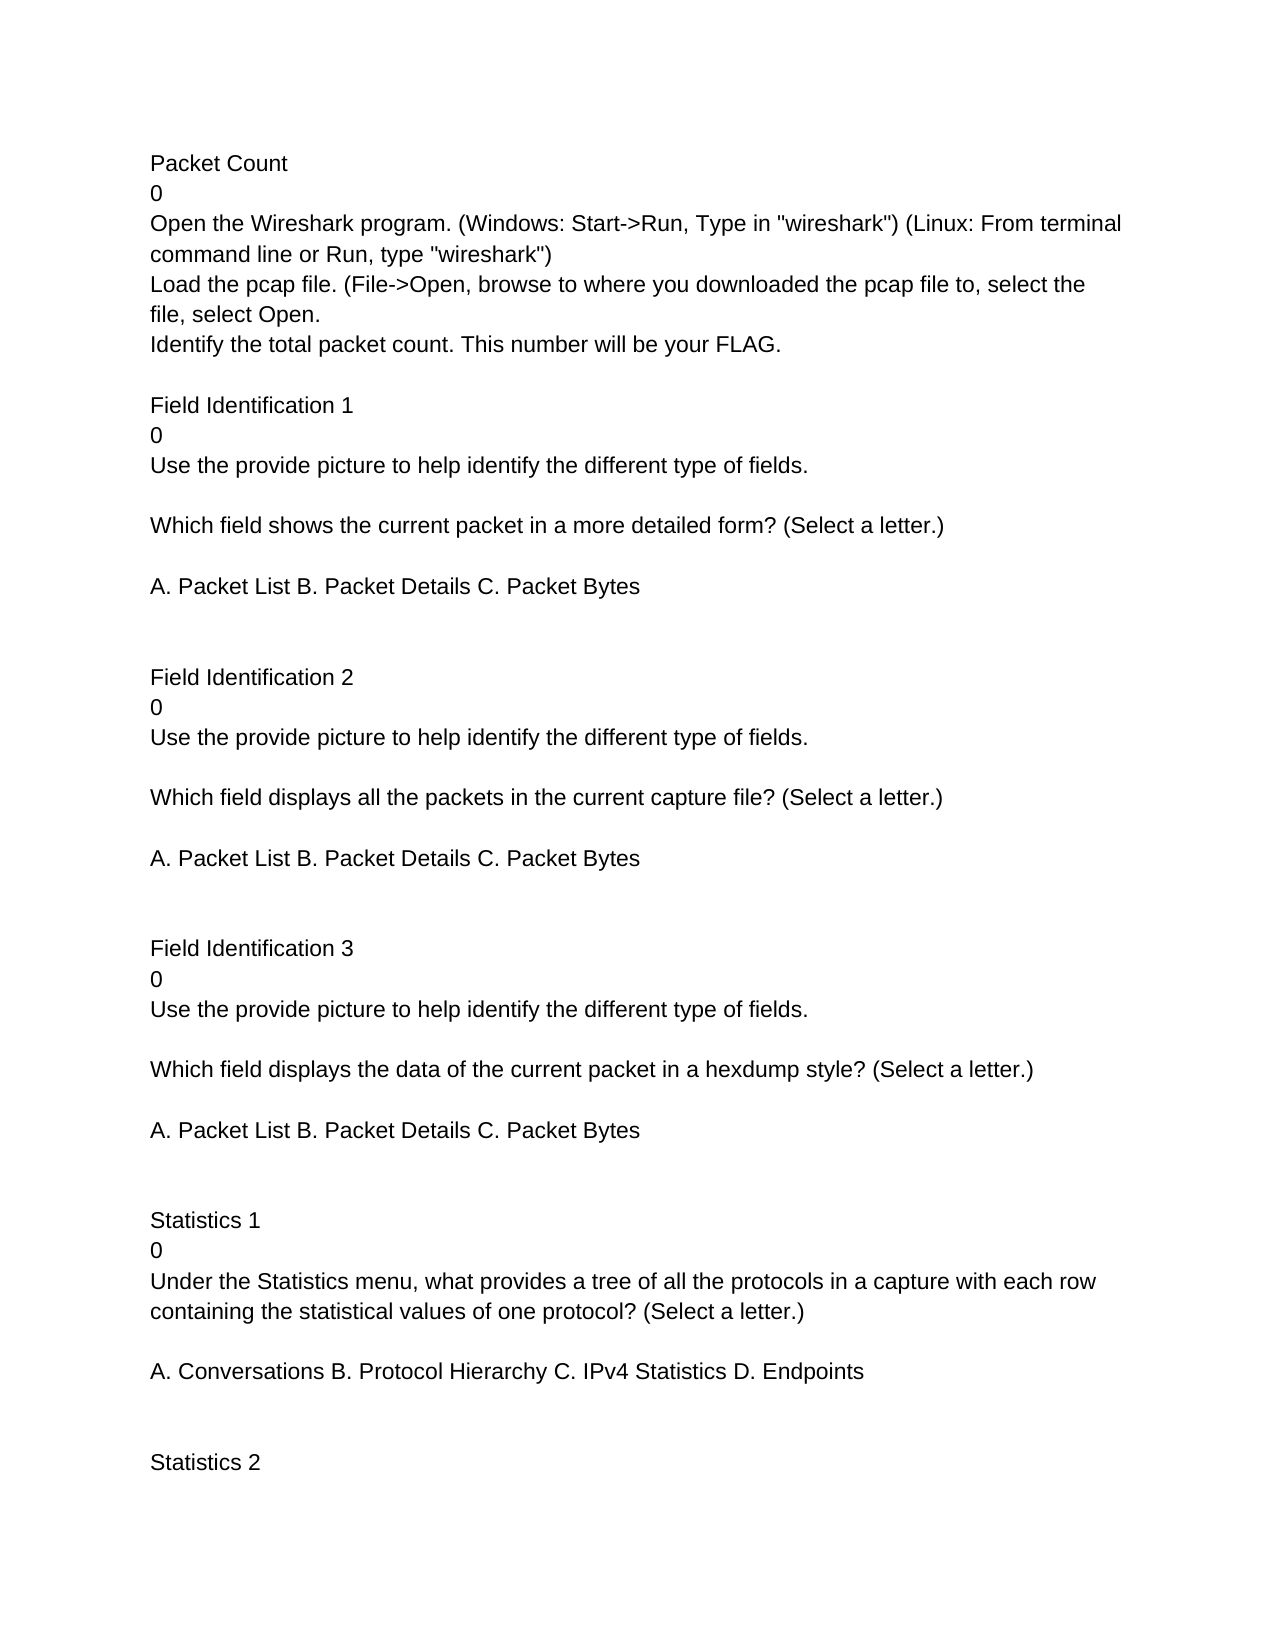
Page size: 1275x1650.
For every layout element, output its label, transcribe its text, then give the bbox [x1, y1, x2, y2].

text 0 [150, 180, 1125, 207]
text Field Identification 1 [150, 392, 1125, 418]
text 0 [150, 966, 1125, 992]
text Packet Count [150, 150, 1125, 176]
text 0 [150, 1237, 1125, 1264]
text Field Identification 3 [150, 935, 1125, 962]
text Load the pcap file. (File->Open, browse to where you downloaded the pcap file to, select the file, select Open. [150, 271, 1125, 327]
text Use the provide picture to help identify the different type of fields. [150, 996, 1125, 1022]
text Use the provide picture to help identify the different type of fields. [150, 724, 1125, 750]
text A. Packet List B. Packet Details C. Packet Bytes [150, 1117, 1125, 1143]
text Use the provide picture to help identify the different type of fields. [150, 452, 1125, 478]
text 0 [150, 422, 1125, 448]
text A. Packet List B. Packet Details C. Packet Bytes [150, 845, 1125, 871]
text 0 [150, 694, 1125, 720]
text Which field displays all the packets in the current capture file? (Select a letter.) [150, 784, 1125, 811]
text Under the Statistics menu, what provides a tree of all the protocols in a capture with each row containing the statistical values of one protocol? (Select a letter.) [150, 1268, 1125, 1324]
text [150, 1358, 1125, 1385]
text Statistics 1 [150, 1207, 1125, 1234]
text Field Identification 2 [150, 663, 1125, 690]
text Open the Wireshark program. (Windows: Start->Run, Type in "wireshark") (Linux: From terminal command line or Run, type "wireshark") [150, 210, 1125, 267]
text A. Packet List B. Packet Details C. Packet Bytes [150, 573, 1125, 599]
text Statistics 2 [150, 1449, 1125, 1475]
text Which field displays the data of the current packet in a hexdump style? (Select a letter.) [150, 1056, 1125, 1083]
text Identify the total packet count. This number will be your FLAG. [150, 331, 1125, 358]
text Which field shows the current packet in a more detailed form? (Select a letter.) [150, 512, 1125, 539]
